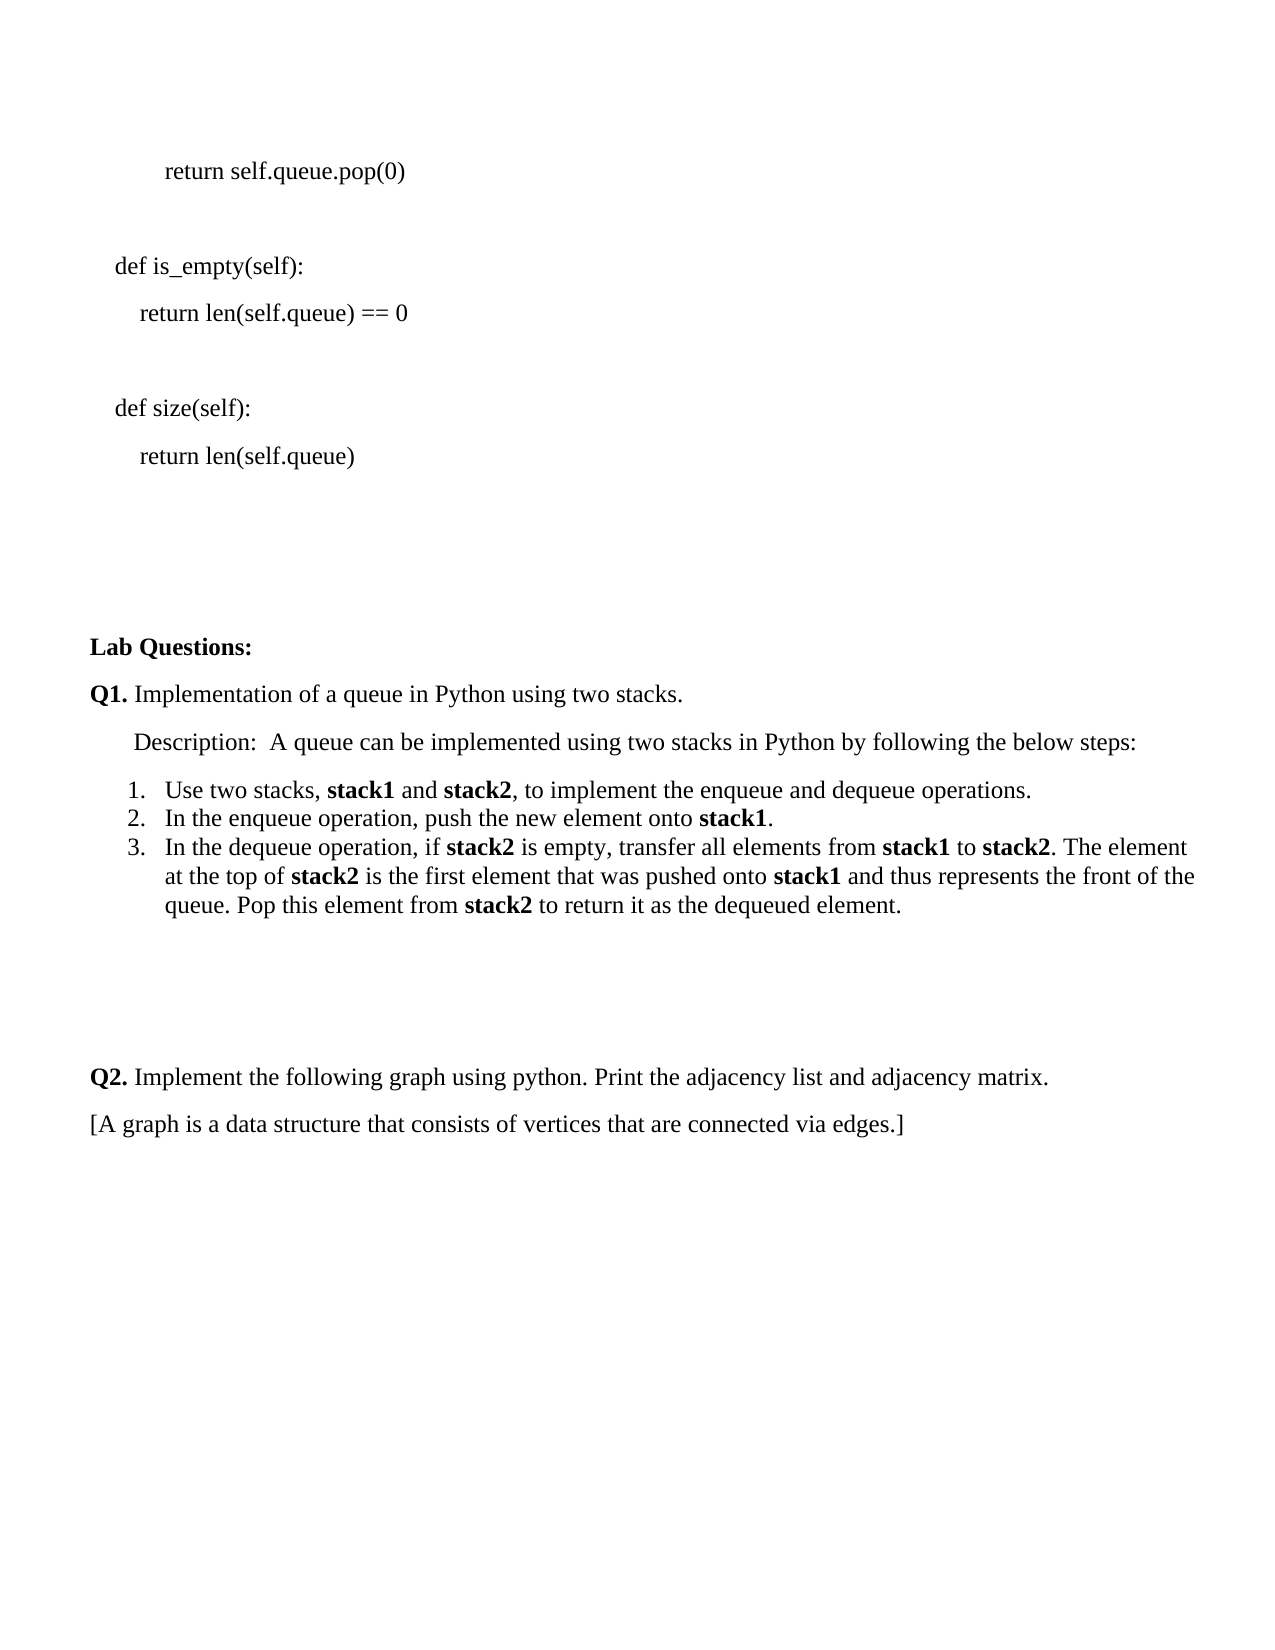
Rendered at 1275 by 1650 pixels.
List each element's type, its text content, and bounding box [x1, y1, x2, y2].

text [A graph is a data structure that consists of vertices that are connected ​via edges.] [89, 1109, 1210, 1138]
text Description: A queue can be implemented using two stacks in Python by following the below steps: [89, 727, 1210, 756]
list In the dequeue operation, if stack2 is empty, transfer all elements from stack1 to stack2. The element at the top of stack2 is the first element that was pushed onto stack1 and thus represents the front of the queue. Pop this element from stack2 to return it as the dequeued element. [127, 832, 1210, 918]
text Q1. Implementation of a queue in Python using two stacks. [89, 679, 1210, 708]
text return len(self.queue) [89, 441, 1210, 469]
text def size(self): [89, 393, 1210, 422]
list Use two stacks, stack1 and stack2, to implement the enqueue and dequeue operations. [127, 775, 1210, 803]
text Lab Questions: [89, 632, 1210, 660]
text return self.queue.pop(0) [89, 156, 1210, 185]
text Q2. Implement the following graph using python. Print the adjacency list and adjacency matrix. [89, 1062, 1210, 1090]
text return len(self.queue) == 0 [89, 298, 1210, 327]
list In the enqueue operation, push the new element onto stack1. [127, 803, 1210, 832]
text def is_empty(self): [89, 251, 1210, 279]
